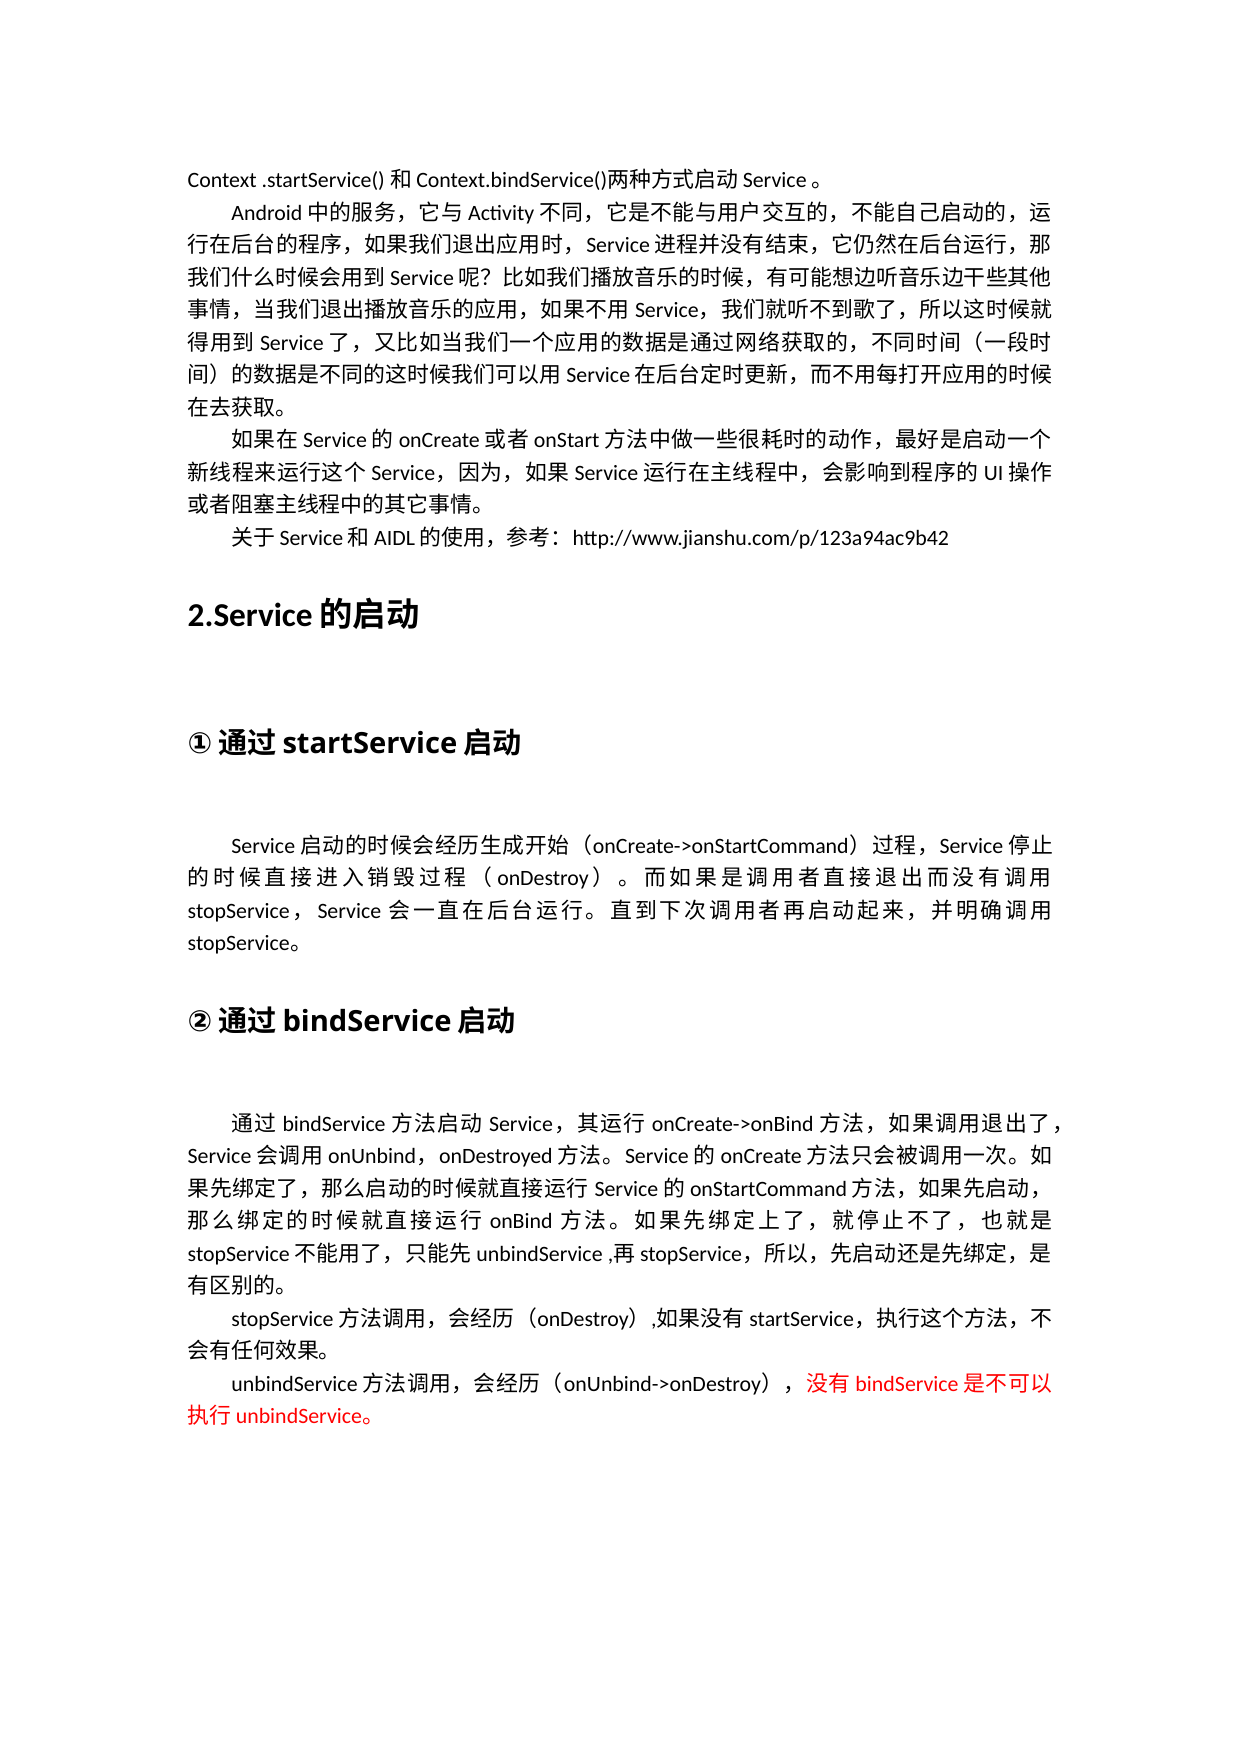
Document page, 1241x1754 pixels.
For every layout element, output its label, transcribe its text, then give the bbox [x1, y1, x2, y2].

subtitle 2.Service的启动 [187, 579, 1053, 644]
text Android中的服务，它与Activity不同，它是不能与用户交互的，不能自己启动的，运行在后台的程序，如果我们退出应用时，Service进程并没有结束，它仍然在后台运行，那我们什么时候会用到Service呢？比如我们播放音乐的时候，有可能想边听音乐边干些其他事情，当我们退出播放音乐的应用，如果不用Service，我们就听不到歌了，所以这时候就得用到Service了，又比如当我们一个应用的数据是通过网络获取的，不同时间（一段时间）的数据是不同的这时候我们可以用Service在后台定时更新，而不用每打开应用的时候在去获取。 [187, 194, 1053, 422]
subtitle ②通过bindService启动 [187, 986, 1053, 1051]
subtitle ①通过startService启动 [187, 708, 1053, 773]
text 如果在Service的onCreate或者onStart方法中做一些很耗时的动作，最好是启动一个新线程来运行这个Service，因为，如果Service运行在主线程中，会影响到程序的UI操作或者阻塞主线程中的其它事情。 [187, 422, 1053, 519]
text 关于Service和AIDL的使用，参考：http://www.jianshu.com/p/123a94ac9b42 [187, 519, 1053, 552]
text stopService方法调用，会经历（onDestroy）,如果没有startService，执行这个方法，不会有任何效果。 [187, 1300, 1053, 1365]
text Service启动的时候会经历生成开始（onCreate->onStartCommand）过程，Service停止的时候直接进入销毁过程（onDestroy）。而如果是调用者直接退出而没有调用stopService，Service会一直在后台运行。直到下次调用者再启动起来，并明确调用stopService。 [187, 827, 1053, 957]
text unbindService方法调用，会经历（onUnbind->onDestroy），没有bindService是不可以执行unbindService。 [187, 1365, 1053, 1430]
